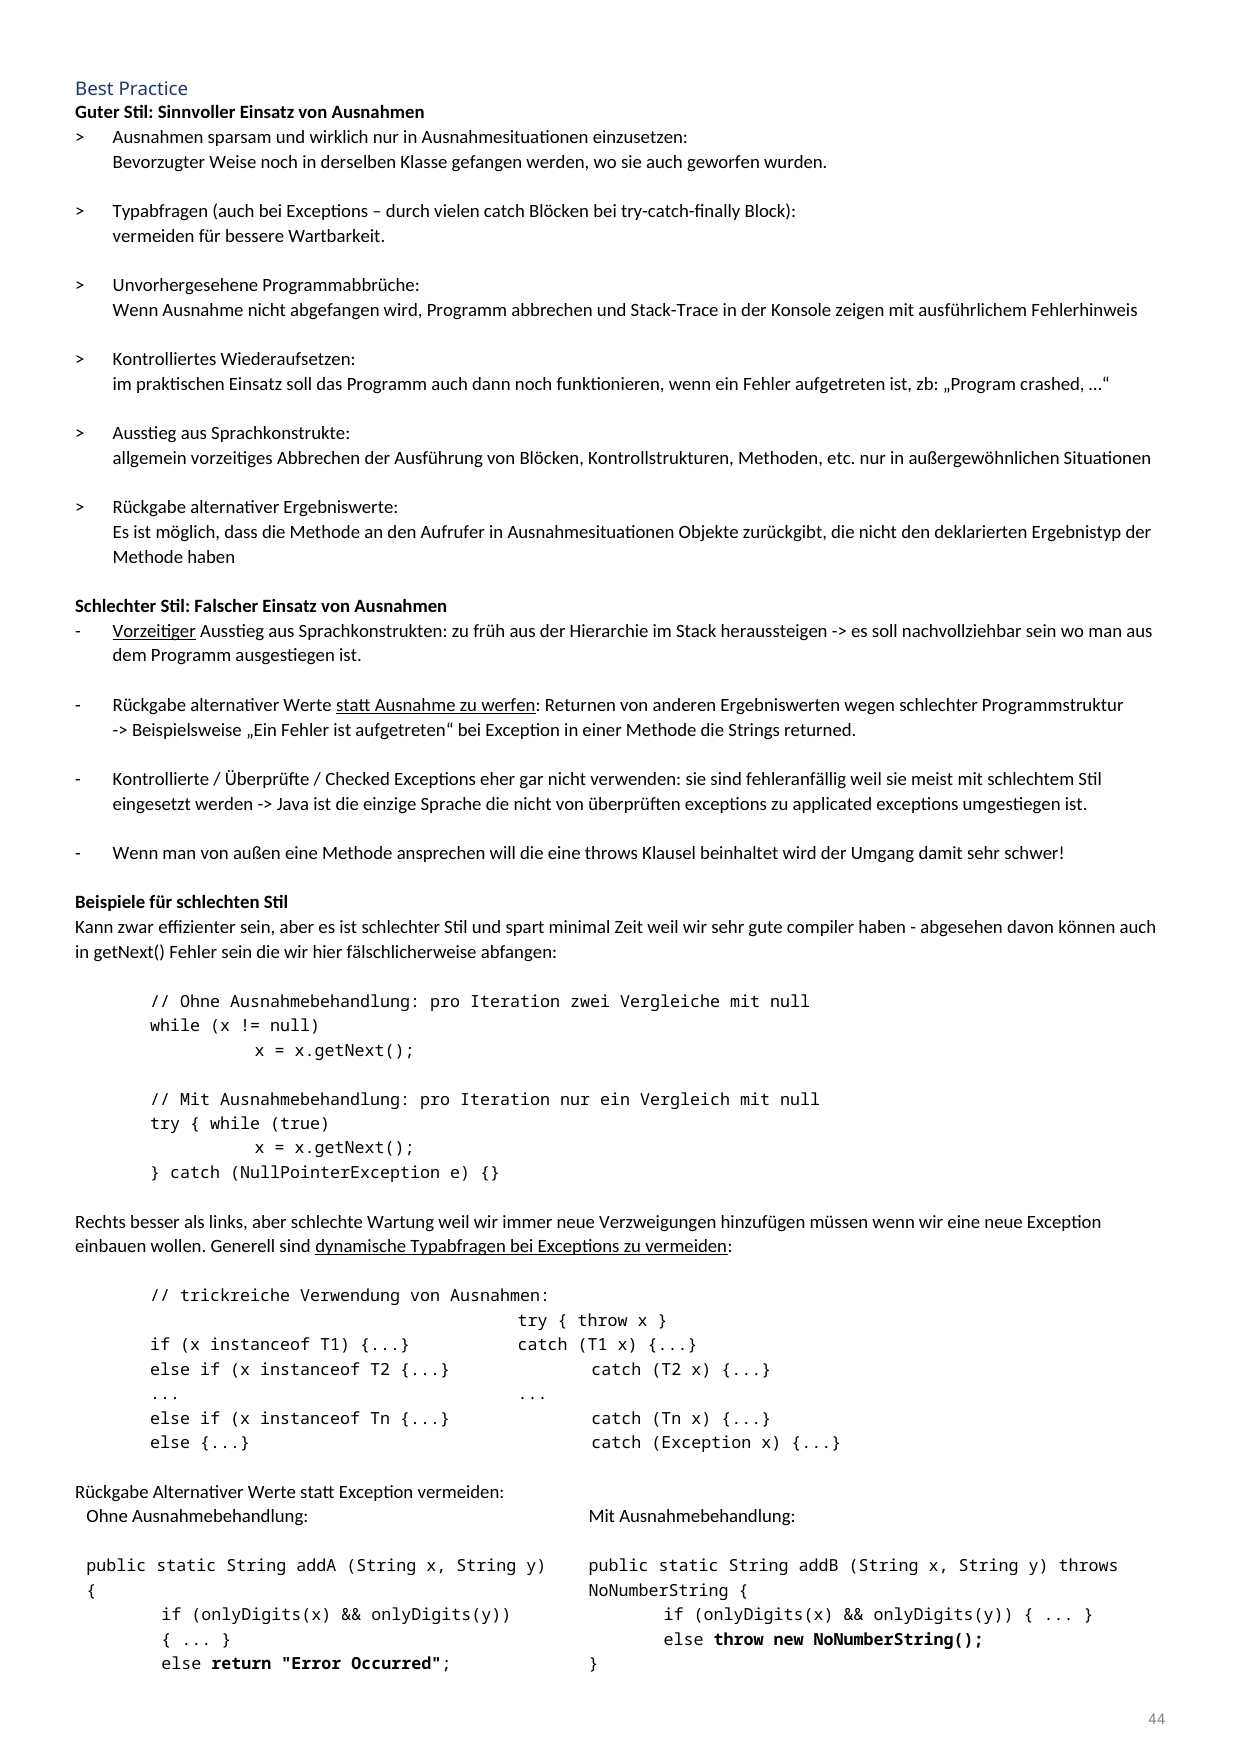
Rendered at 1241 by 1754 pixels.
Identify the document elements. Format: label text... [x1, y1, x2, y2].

list Ausstieg aus Sprachkonstrukte: [75, 421, 1165, 444]
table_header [75, 1505, 577, 1676]
list } catch (NullPointerException e) {} [150, 1161, 1165, 1183]
list Vorzeitiger Ausstieg aus Sprachkonstrukten: zu früh aus der Hierarchie im Stack heraussteigen -> es soll nachvollziehbar sein wo man aus dem Programm ausgestiegen ist. [75, 619, 1165, 667]
list Kontrolliertes Wiederaufsetzen: [75, 347, 1165, 370]
text Guter Stil: Sinnvoller Einsatz von Ausnahmen [75, 101, 1165, 123]
text Beispiele für schlechten Stil [75, 891, 1165, 913]
list im praktischen Einsatz soll das Programm auch dann noch funktionieren, wenn ein Fehler aufgetreten ist, zb: „Program crashed, …“ [112, 372, 1165, 395]
list Rückgabe alternativer Ergebniswerte: [75, 496, 1165, 518]
list Ausnahmen sparsam und wirklich nur in Ausnahmesituationen einzusetzen: [75, 125, 1165, 148]
list while (x != null) [150, 1014, 1165, 1036]
list else {...} catch (Exception x) {...} [150, 1431, 1165, 1453]
list ... ... [150, 1382, 1165, 1404]
list try { while (true) [150, 1112, 1165, 1134]
list Kontrollierte / Überprüfte / Checked Exceptions eher gar nicht verwenden: sie sind fehleranfällig weil sie meist mit schlechtem Stil eingesetzt werden -> Java ist die einzige Sprache die nicht von überprüften exceptions zu applicated exceptions umgestiegen ist. [75, 767, 1165, 815]
list // Mit Ausnahmebehandlung: pro Iteration nur ein Vergleich mit null [150, 1087, 1165, 1110]
list if (x instanceof T1) {...} catch (T1 x) {...} [150, 1333, 1165, 1356]
list Es ist möglich, dass die Methode an den Aufrufer in Ausnahmesituationen Objekte zurückgibt, die nicht den deklarierten Ergebnistyp der Methode haben [112, 520, 1165, 568]
text Kann zwar effizienter sein, aber es ist schlechter Stil und spart minimal Zeit weil wir sehr gute compiler haben - abgesehen davon können auch in getNext() Fehler sein die wir hier fälschlicherweise abfangen: [75, 915, 1165, 963]
list Wenn Ausnahme nicht abgefangen wird, Programm abbrechen und Stack-Trace in der Konsole zeigen mit ausführlichem Fehlerhinweis [112, 298, 1165, 321]
list Wenn man von außen eine Methode ansprechen will die eine throws Klausel beinhaltet wird der Umgang damit sehr schwer! [75, 841, 1165, 864]
list allgemein vorzeitiges Abbrechen der Ausführung von Blöcken, Kontrollstrukturen, Methoden, etc. nur in außergewöhnlichen Situationen [112, 446, 1165, 469]
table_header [577, 1505, 1164, 1676]
list Bevorzugter Weise noch in derselben Klasse gefangen werden, wo sie auch geworfen wurden. [112, 150, 1165, 173]
text Rückgabe Alternativer Werte statt Exception vermeiden: [75, 1480, 1165, 1503]
list Unvorhergesehene Programmabbrüche: [75, 273, 1165, 296]
text Rechts besser als links, aber schlechte Wartung weil wir immer neue Verzweigungen hinzufügen müssen wenn wir eine neue Exception einbauen wollen. Generell sind dynamische Typabfragen bei Exceptions zu vermeiden: [75, 1210, 1165, 1257]
list vermeiden für bessere Wartbarkeit. [112, 224, 1165, 247]
list Rückgabe alternativer Werte statt Ausnahme zu werfen: Returnen von anderen Ergebniswerten wegen schlechter Programmstruktur [75, 693, 1165, 716]
list else if (x instanceof Tn {...} catch (Tn x) {...} [150, 1406, 1165, 1429]
list else if (x instanceof T2 {...} catch (T2 x) {...} [150, 1357, 1165, 1380]
list try { throw x } [150, 1308, 1165, 1331]
list x = x.getNext(); [150, 1038, 1165, 1061]
list // trickreiche Verwendung von Ausnahmen: [150, 1284, 1165, 1307]
subtitle Best Practice [75, 75, 1165, 101]
list Typabfragen (auch bei Exceptions – durch vielen catch Blöcken bei try-catch-finally Block): [75, 199, 1165, 222]
list x = x.getNext(); [150, 1136, 1165, 1159]
list -> Beispielsweise „Ein Fehler ist aufgetreten“ bei Exception in einer Methode die Strings returned. [112, 718, 1165, 741]
text Schlechter Stil: Falscher Einsatz von Ausnahmen [75, 594, 1165, 617]
list // Ohne Ausnahmebehandlung: pro Iteration zwei Vergleiche mit null [150, 989, 1165, 1012]
